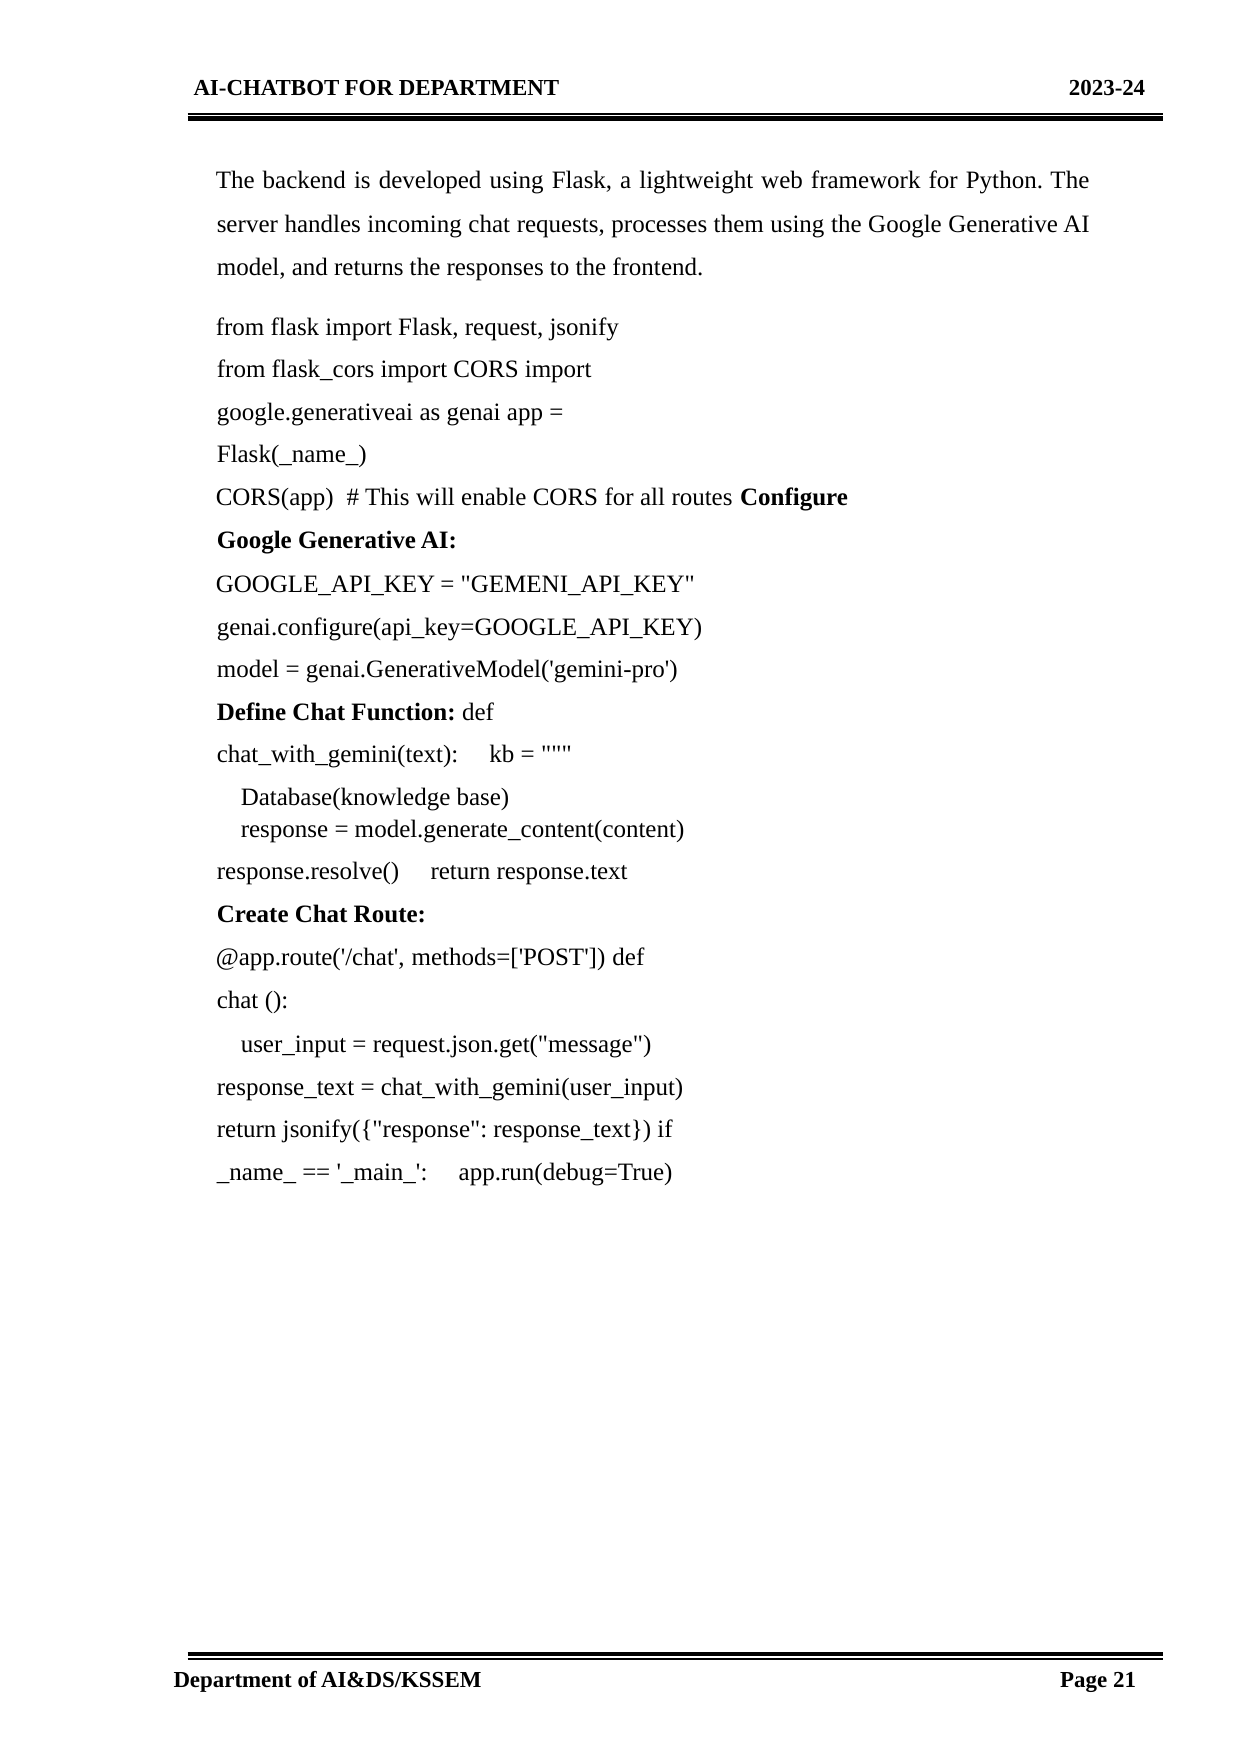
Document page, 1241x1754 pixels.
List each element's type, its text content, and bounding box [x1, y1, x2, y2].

text The backend is developed using Flask, a lightweight web framework for Python. The server handles incoming chat requests, processes them using the Google Generative AI model, and returns the responses to the frontend. [216, 165, 1091, 281]
text Database(knowledge base) [216, 782, 1091, 811]
text response = model.generate_content(content) response.resolve() return response.text Create Chat Route: [216, 814, 686, 927]
text @app.route('/chat', methods=['POST']) def chat (): [216, 942, 644, 1014]
text from flask import Flask, request, jsonify from flask_cors import CORS import google.generativeai as genai app = Flask(_name_) [216, 312, 620, 468]
text CORS(app) # This will enable CORS for all routes Configure Google Generative AI: [216, 482, 848, 554]
text GOOGLE_API_KEY = "GEMENI_API_KEY" genai.configure(api_key=GOOGLE_API_KEY) model = genai.GenerativeModel('gemini-pro') Define Chat Function: def chat_with_gemini(text): kb = """ [216, 569, 702, 768]
text user_input = request.json.get("message") response_text = chat_with_gemini(user_input) return jsonify({"response": response_text}) if _name_ == '_main_': app.run(debug=True) [216, 1029, 709, 1185]
